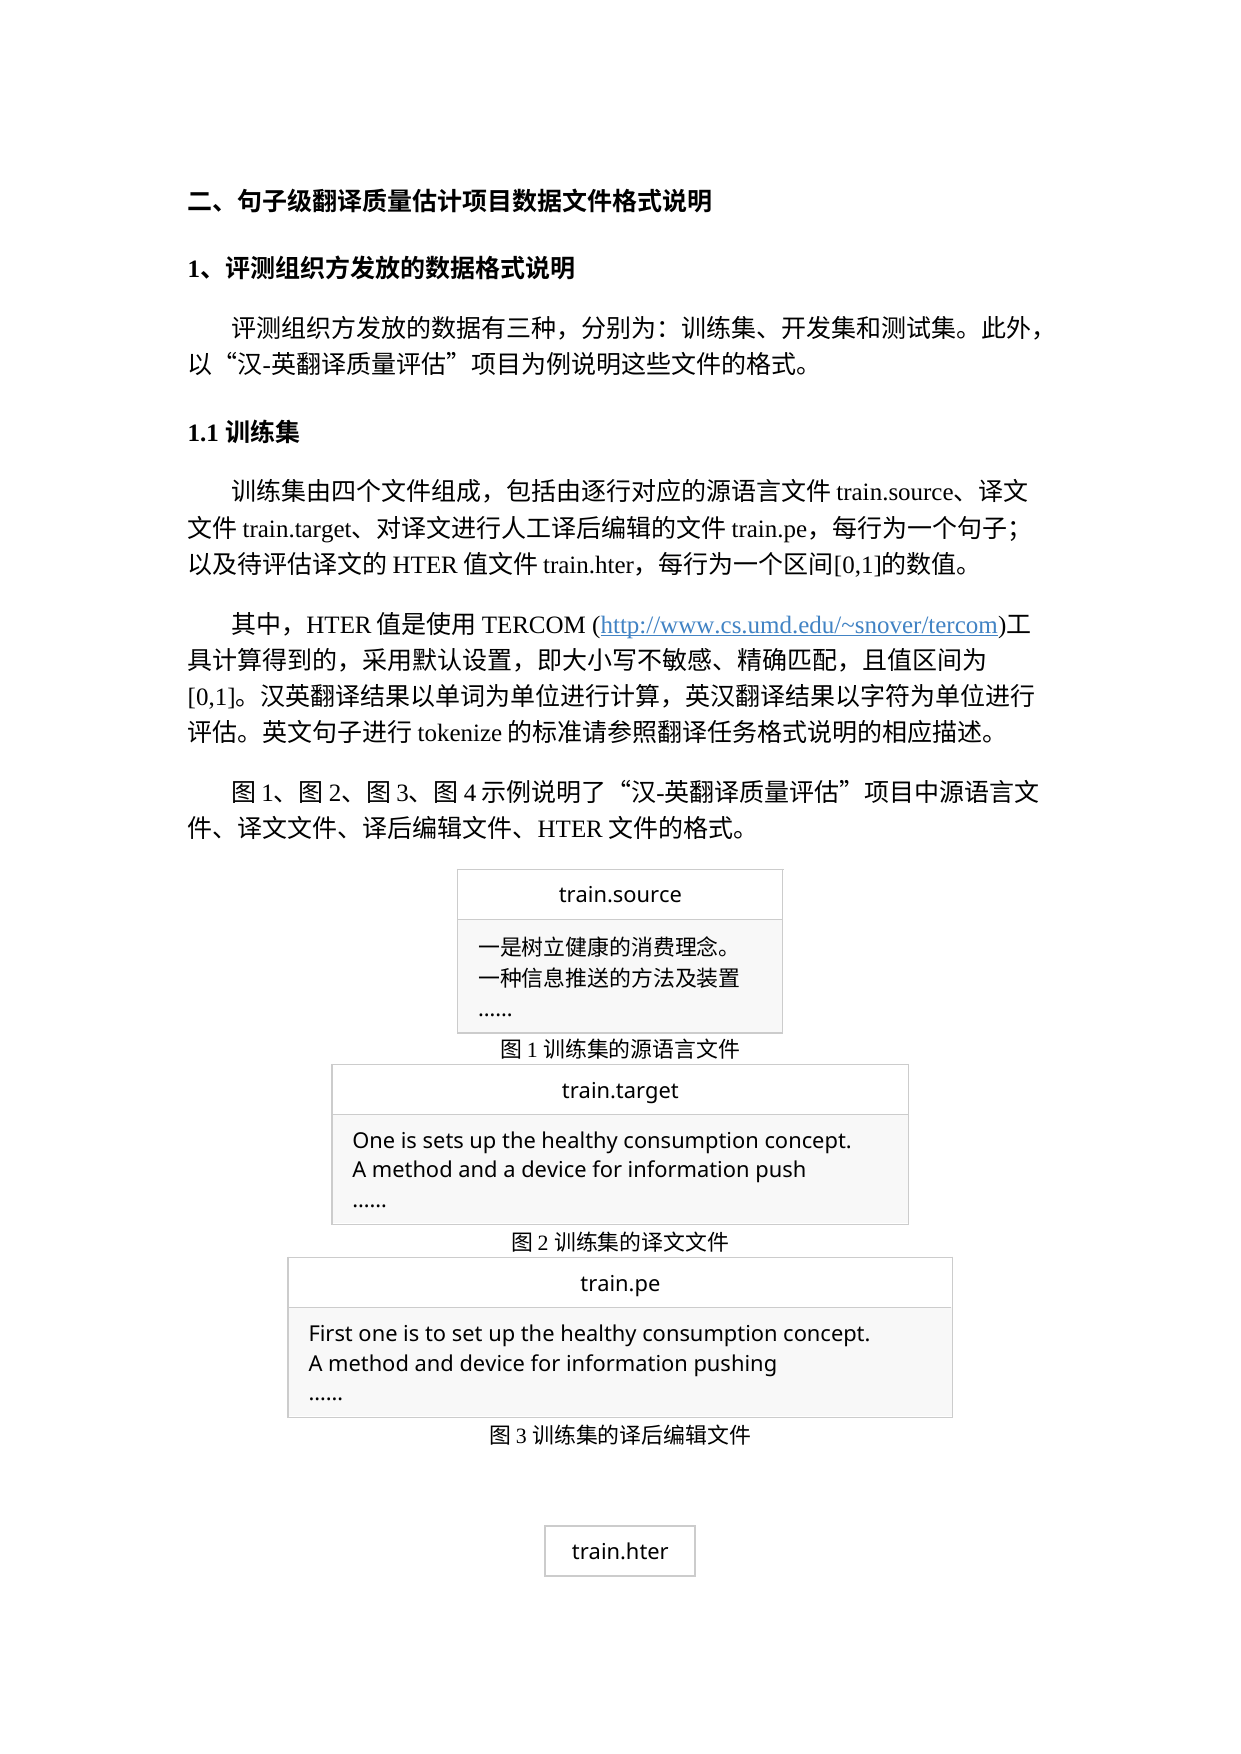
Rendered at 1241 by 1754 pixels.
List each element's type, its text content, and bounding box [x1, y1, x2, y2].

text 二、句子级翻译质量估计项目数据文件格式说明 [187, 181, 1053, 217]
table_cell One is sets up the healthy consumption concept. A method and a device for information push …… [333, 1115, 908, 1223]
text 1.1 训练集 [187, 412, 1053, 448]
text 图1、图2、图3、图4示例说明了“汉-英翻译质量评估”项目中源语言文件、译文文件、译后编辑文件、HTER文件的格式。 [187, 772, 1053, 845]
table_header train.target [333, 1065, 908, 1114]
text 图2 训练集的译文文件 [187, 1225, 1053, 1257]
table_header train.pe [289, 1258, 952, 1307]
text 图1 训练集的源语言文件 [187, 1032, 1053, 1064]
text 评测组织方发放的数据有三种，分别为：训练集、开发集和测试集。此外，以“汉-英翻译质量评估”项目为例说明这些文件的格式。 [187, 308, 1053, 381]
text 1、评测组织方发放的数据格式说明 [187, 249, 1053, 285]
text 其中，HTER值是使用TERCOM (http://www.cs.umd.edu/~snover/tercom)工具计算得到的，采用默认设置，即大小写不敏感、精确匹配，且值区间为[0,1]。汉英翻译结果以单词为单位进行计算，英汉翻译结果以字符为单位进行评估。英文句子进行tokenize的标准请参照翻译任务格式说明的相应描述。 [187, 604, 1053, 749]
text 训练集由四个文件组成，包括由逐行对应的源语言文件train.source、译文文件train.target、对译文进行人工译后编辑的文件train.pe，每行为一个句子；以及待评估译文的HTER值文件train.hter，每行为一个区间[0,1]的数值。 [187, 472, 1053, 581]
text 图3 训练集的译后编辑文件 [187, 1418, 1053, 1450]
table_header train.hter [546, 1527, 694, 1575]
table_header train.source [458, 870, 782, 918]
table_cell First one is to set up the healthy consumption concept. A method and device for information pushing …… [289, 1307, 952, 1416]
table_cell 一是树立健康的消费理念。 一种信息推送的方法及装置 …… [458, 920, 782, 1032]
